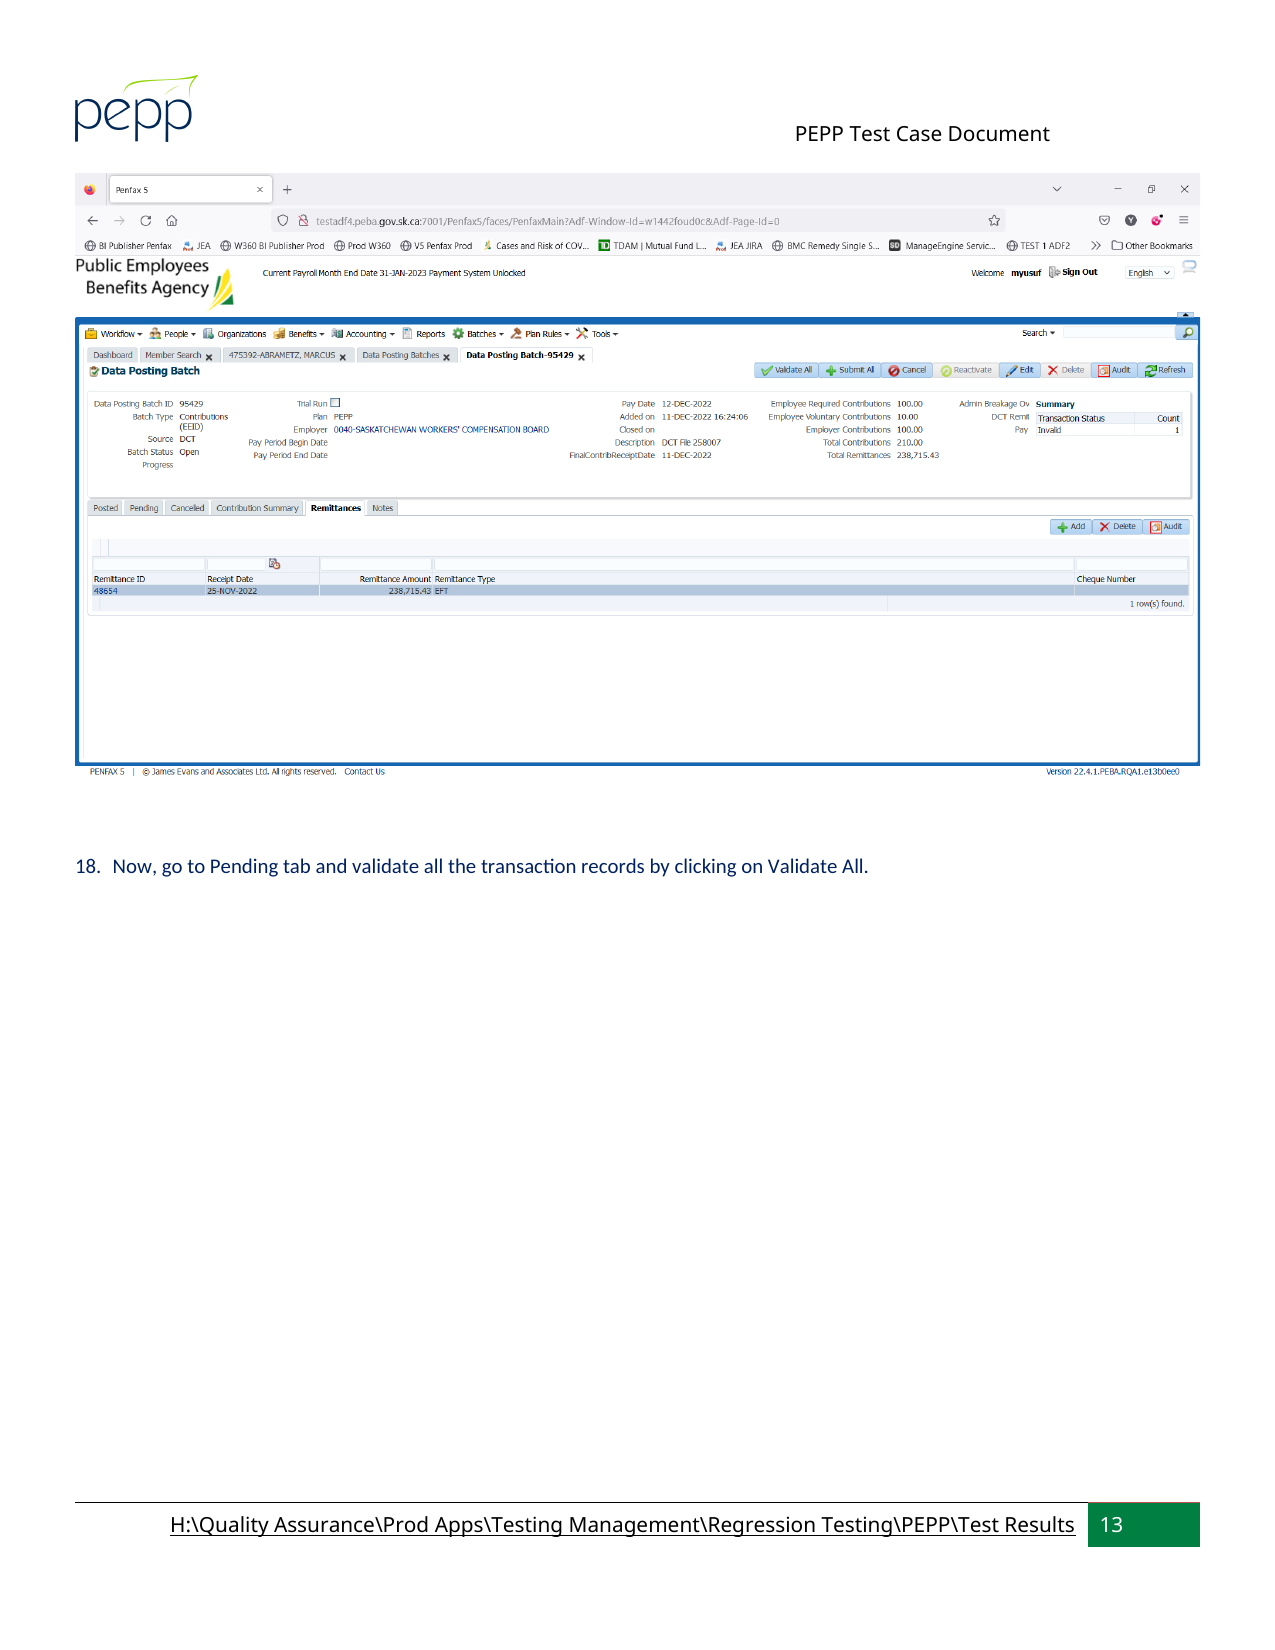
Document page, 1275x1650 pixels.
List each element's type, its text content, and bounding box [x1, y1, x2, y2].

picture [75, 173, 1200, 777]
picture [75, 75, 199, 142]
list Now, go to Pending tab and validate all the transaction records by clicking on Validate All. [75, 853, 1200, 878]
